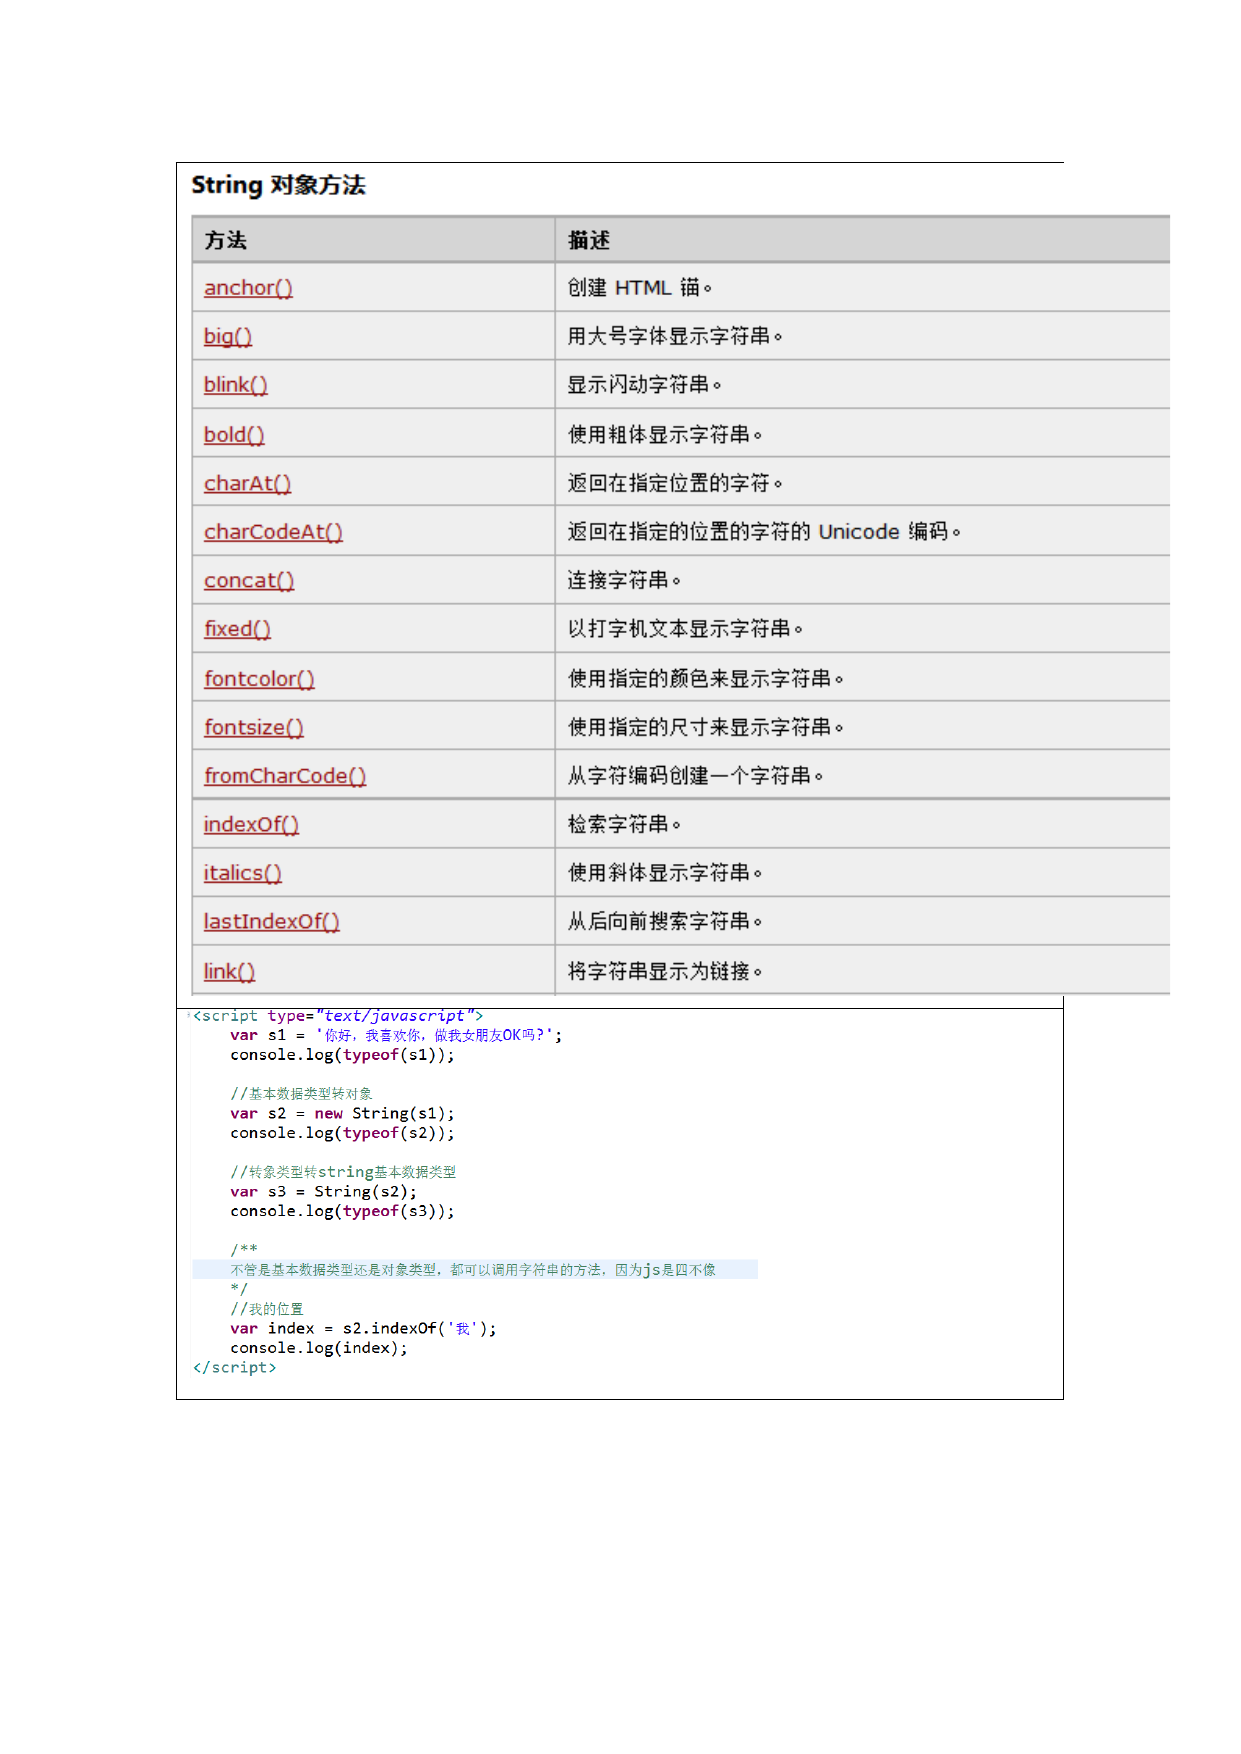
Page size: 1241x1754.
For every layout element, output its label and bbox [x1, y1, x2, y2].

picture [187, 163, 1171, 996]
table_cell [177, 1009, 1063, 1399]
picture [187, 1009, 758, 1378]
table_cell [177, 163, 1063, 1008]
